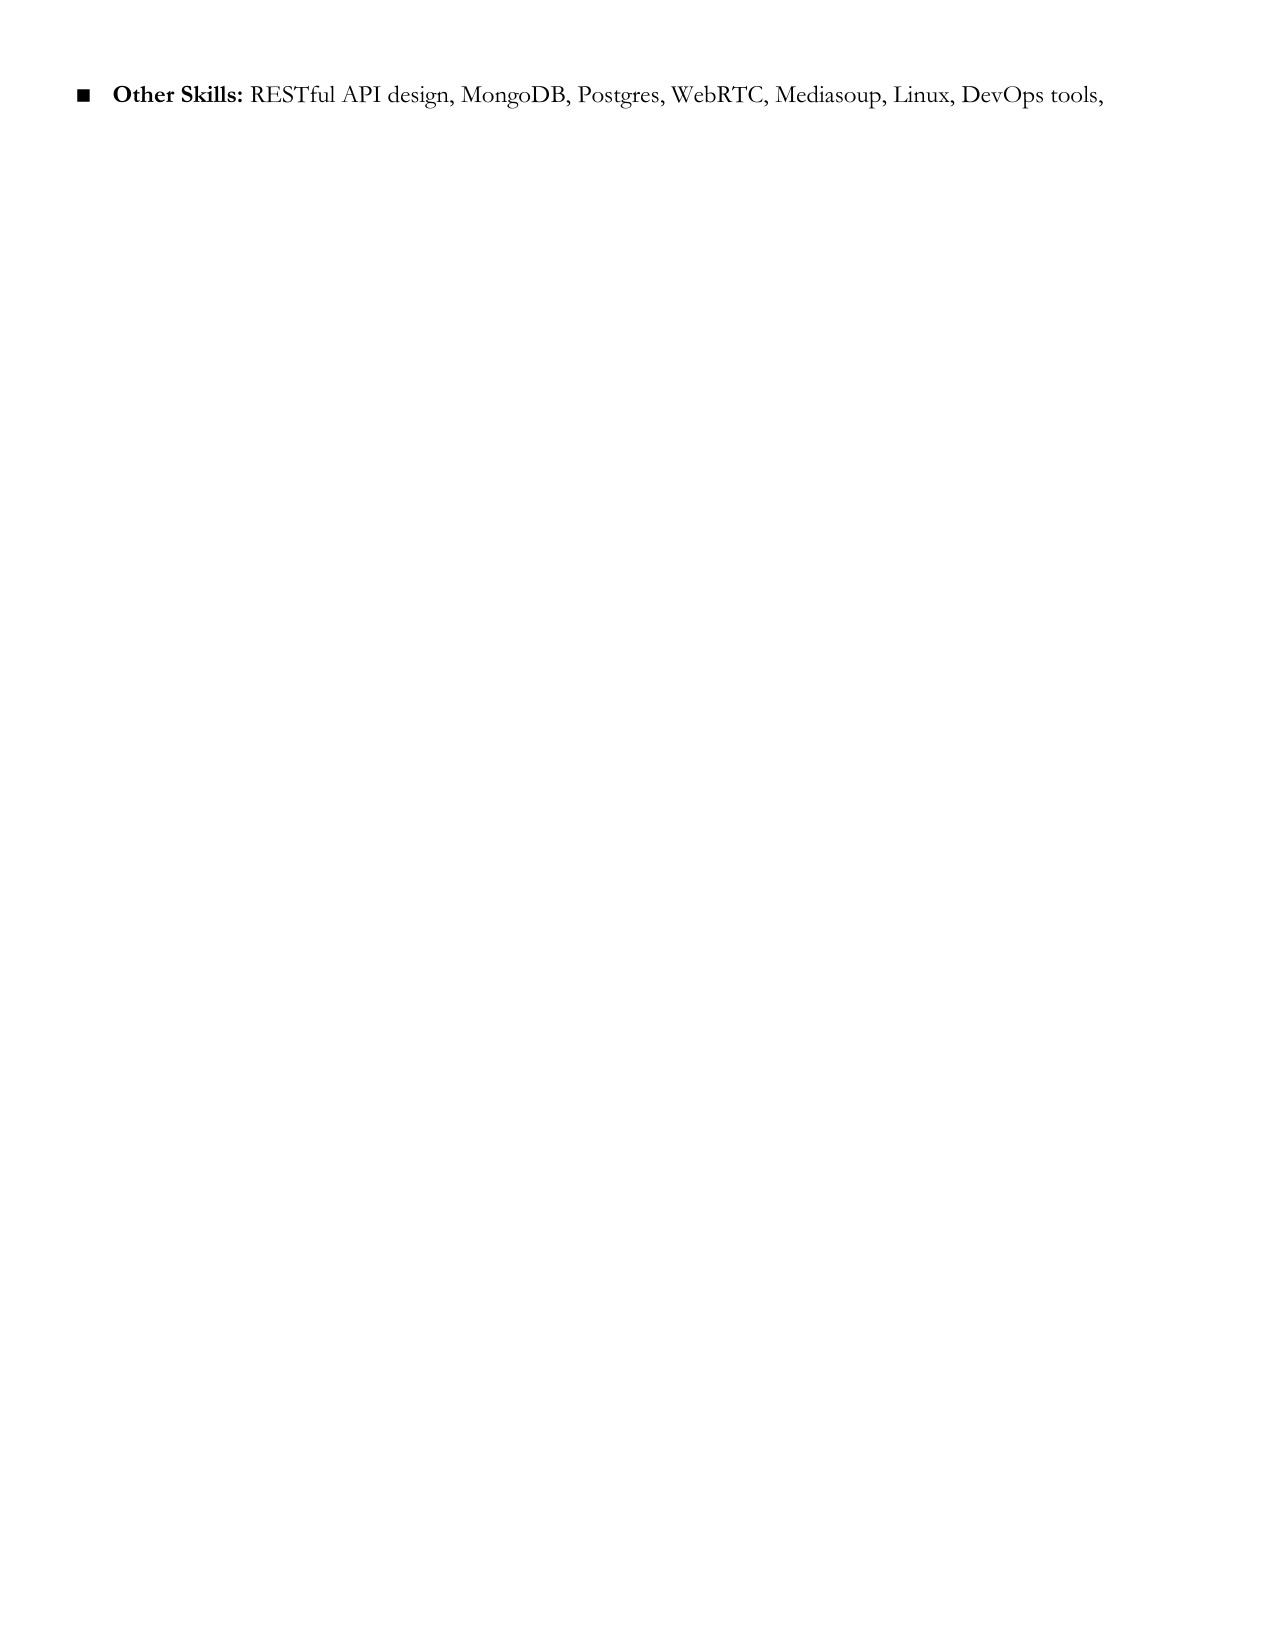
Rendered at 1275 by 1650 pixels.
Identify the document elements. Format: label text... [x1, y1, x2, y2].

list Other Skills: RESTful API design, MongoDB, Postgres, WebRTC, Mediasoup, Linux, DevOps tools, [75, 66, 1200, 117]
